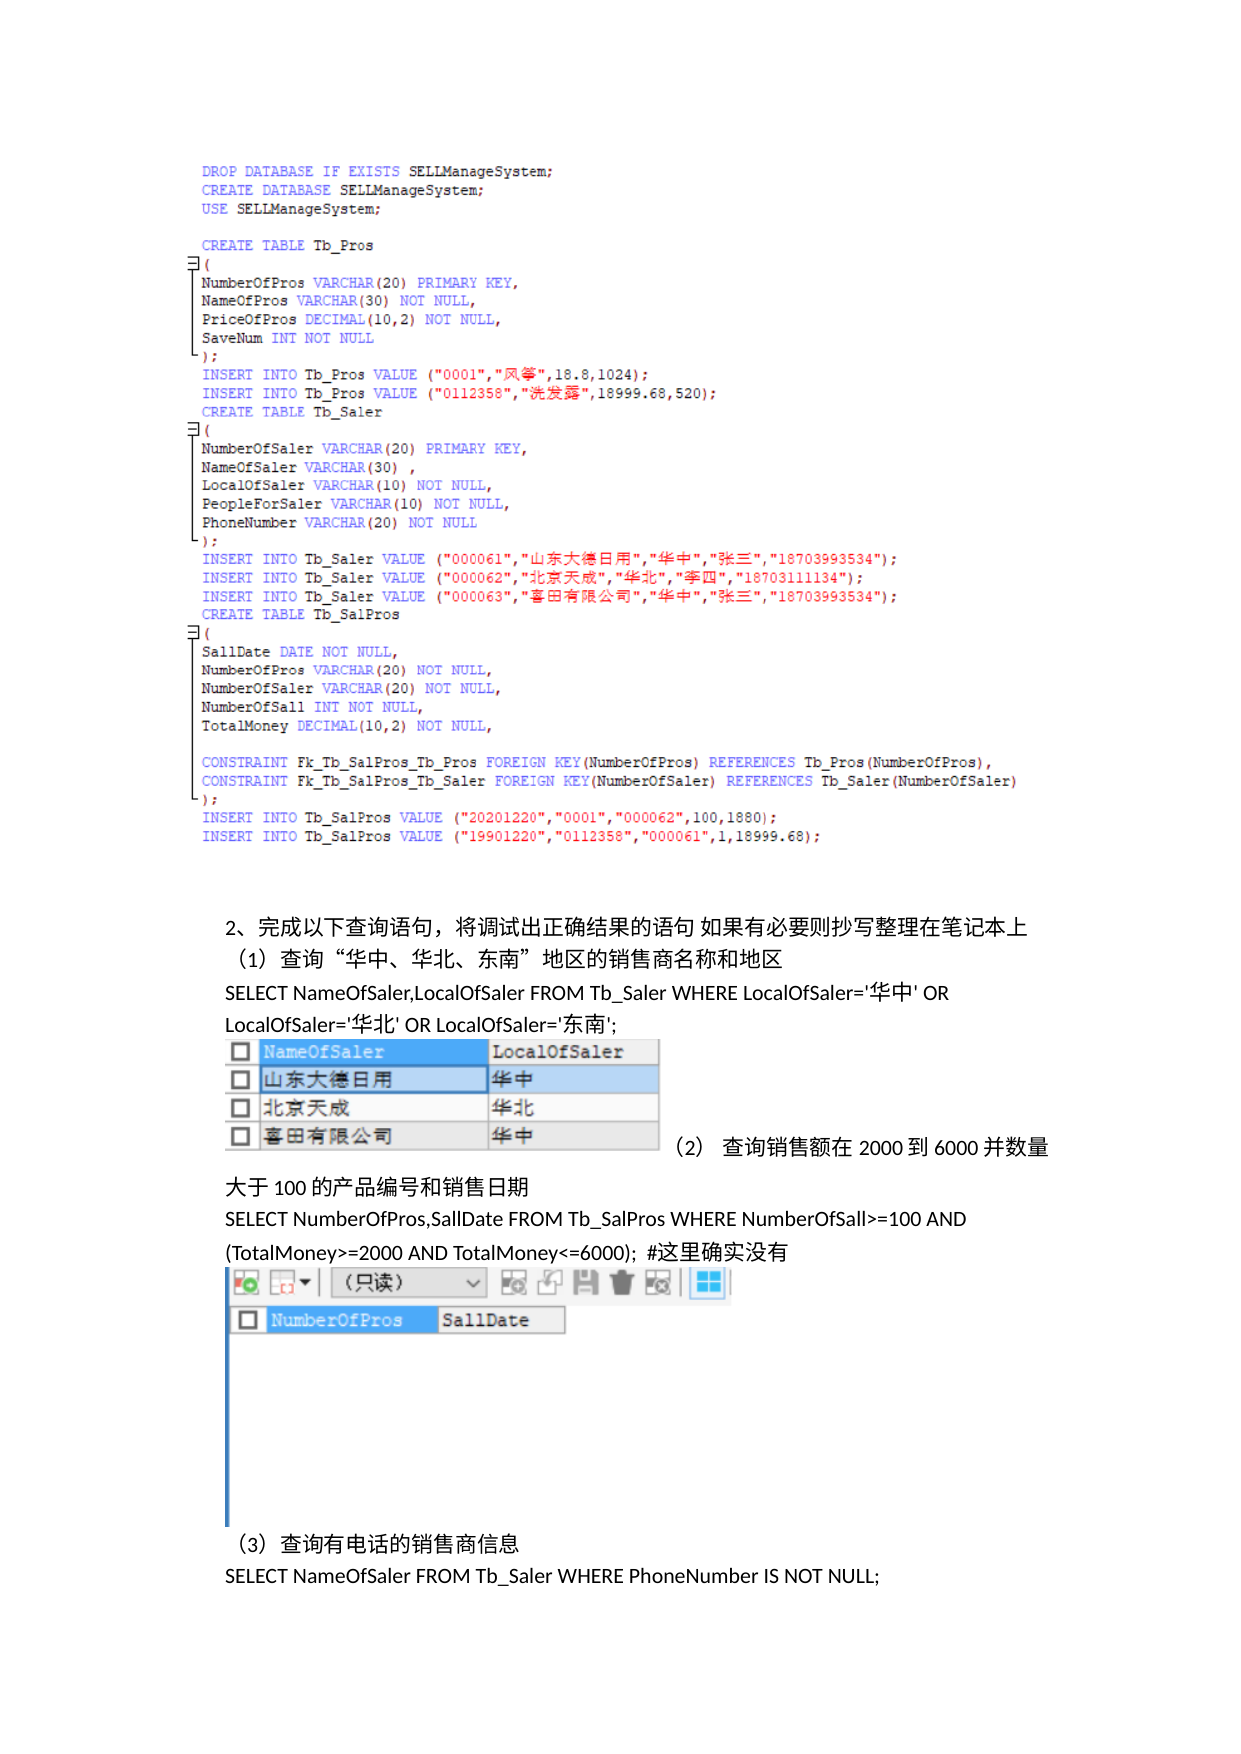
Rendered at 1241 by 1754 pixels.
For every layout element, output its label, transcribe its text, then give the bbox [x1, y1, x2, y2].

list （1）查询“华中、华北、东南”地区的销售商名称和地区 [225, 942, 1053, 974]
picture [225, 1039, 663, 1156]
picture [187, 162, 1053, 864]
list SELECT NumberOfPros,SallDate FROM Tb_SalPros WHERE NumberOfSall>=100 AND (TotalMoney>=2000 AND TotalMoney<=6000); #这里确实没有 [225, 1202, 1053, 1267]
list 2、完成以下查询语句，将调试出正确结果的语句 如果有必要则抄写整理在笔记本上 [225, 909, 1053, 942]
list SELECT NameOfSaler FROM Tb_Saler WHERE PhoneNumber IS NOT NULL; [225, 1559, 1053, 1592]
picture [225, 1267, 732, 1527]
list SELECT NameOfSaler,LocalOfSaler FROM Tb_Saler WHERE LocalOfSaler='华中' OR LocalOfSaler='华北' OR LocalOfSaler='东南'; [225, 974, 1053, 1039]
list （3）查询有电话的销售商信息 [225, 1527, 1053, 1559]
